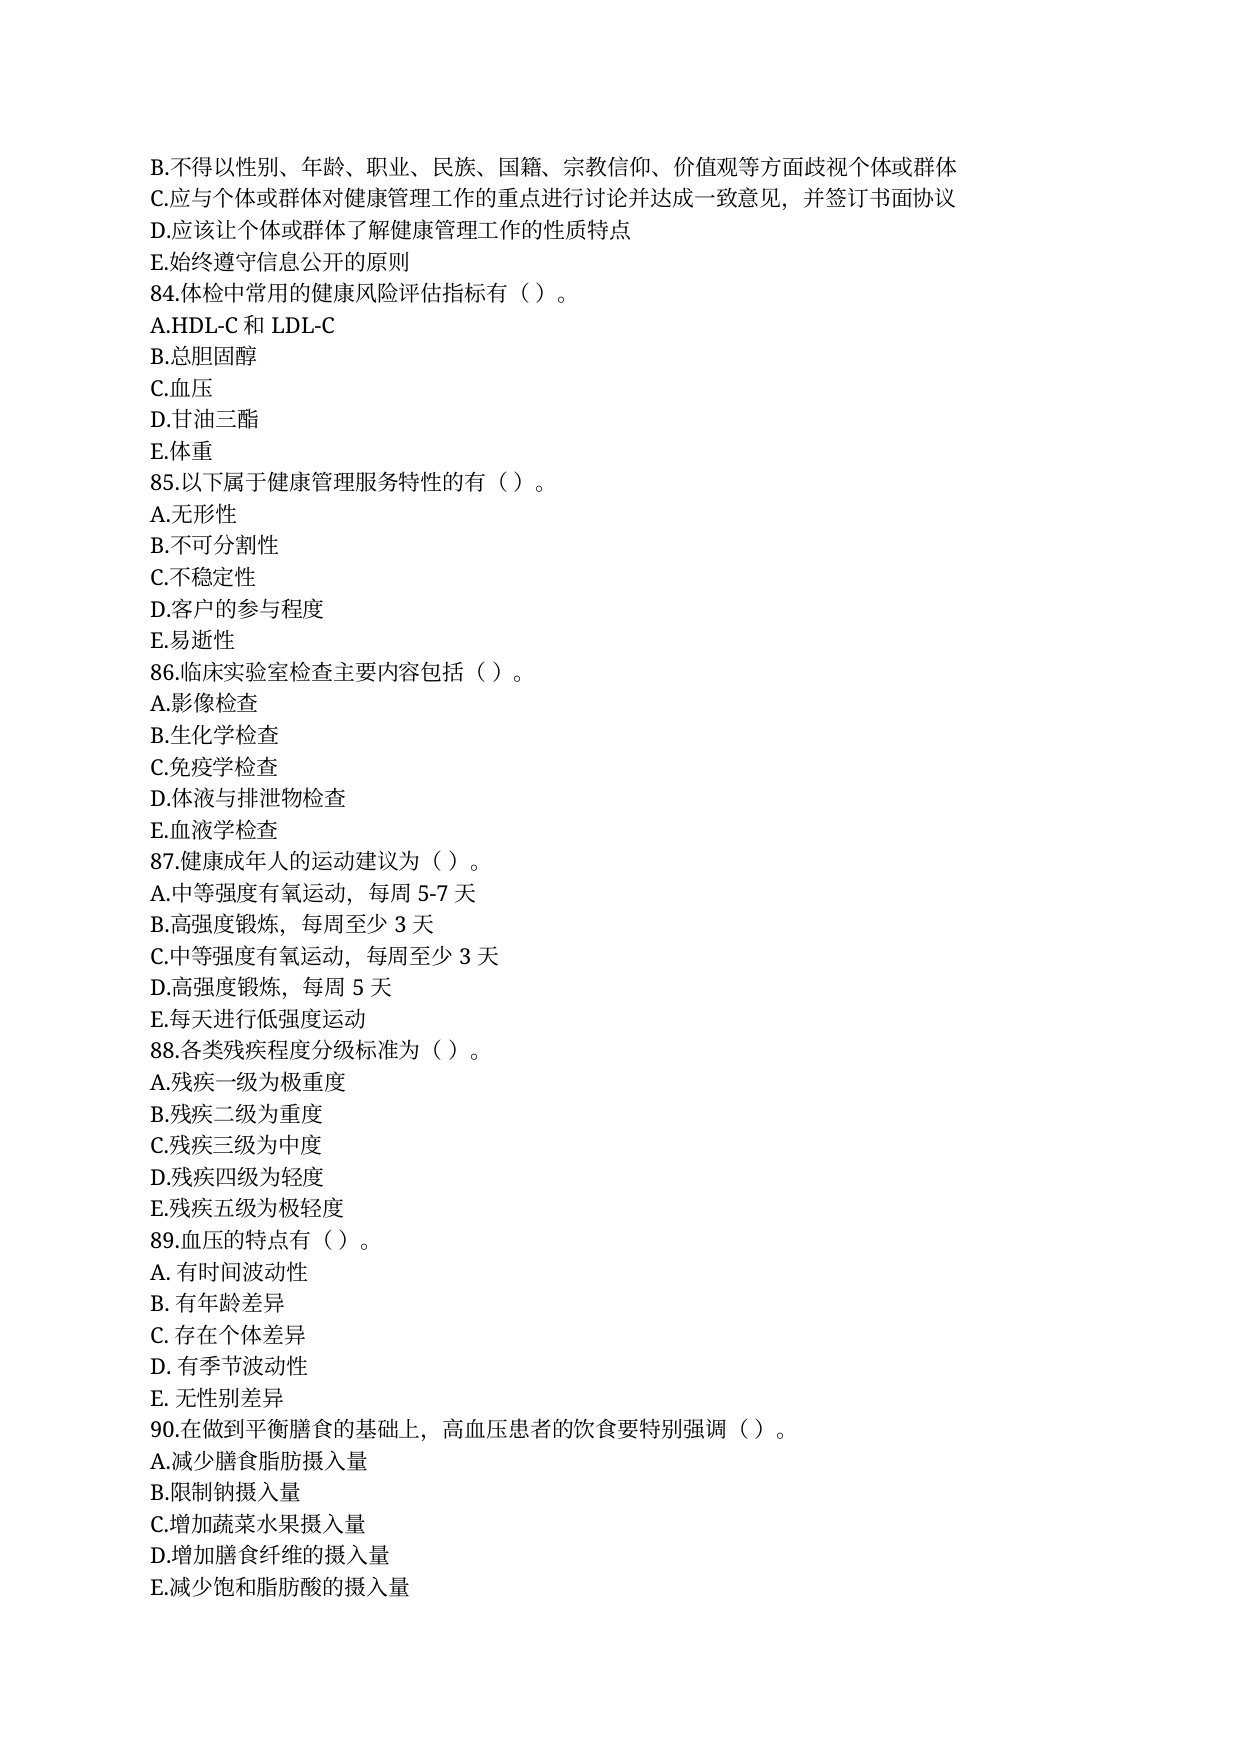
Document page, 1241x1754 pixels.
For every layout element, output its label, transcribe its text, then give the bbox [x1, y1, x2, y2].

text C.应与个体或群体对健康管理工作的重点进行讨论并达成一致意见，并签订书面协议 [150, 182, 1090, 213]
text E. 无性别差异 [150, 1381, 1090, 1412]
text E.残疾五级为极轻度 [150, 1192, 1090, 1223]
text D.应该让个体或群体了解健康管理工作的性质特点 [150, 213, 1090, 245]
text B.不得以性别、年龄、职业、民族、国籍、宗教信仰、价值观等方面歧视个体或群体 [150, 150, 1090, 182]
text 85.以下属于健康管理服务特性的有（ ）。 [150, 466, 1090, 497]
text A.无形性 [150, 497, 1090, 529]
text 90.在做到平衡膳食的基础上，高血压患者的饮食要特别强调（ ）。 [150, 1412, 1090, 1444]
text A.减少膳食脂肪摄入量 [150, 1444, 1090, 1476]
text 84.体检中常用的健康风险评估指标有（ ）。 [150, 276, 1090, 308]
text C.增加蔬菜水果摄入量 [150, 1507, 1090, 1539]
text D.体液与排泄物检查 [150, 781, 1090, 813]
text 88.各类残疾程度分级标准为（ ）。 [150, 1034, 1090, 1065]
text D.高强度锻炼，每周 5 天 [150, 971, 1090, 1002]
text E.每天进行低强度运动 [150, 1002, 1090, 1034]
text B.高强度锻炼，每周至少 3 天 [150, 907, 1090, 939]
text E.减少饱和脂肪酸的摄入量 [150, 1570, 1090, 1602]
text D. 有季节波动性 [150, 1349, 1090, 1381]
text A.中等强度有氧运动，每周 5-7 天 [150, 876, 1090, 907]
text C.残疾三级为中度 [150, 1128, 1090, 1160]
text A.HDL-C 和 LDL-C [150, 308, 1090, 339]
text 86.临床实验室检查主要内容包括（ ）。 [150, 655, 1090, 687]
text B.不可分割性 [150, 529, 1090, 560]
text D.甘油三酯 [150, 402, 1090, 434]
text E.始终遵守信息公开的原则 [150, 245, 1090, 276]
text E.易逝性 [150, 623, 1090, 655]
text B.总胆固醇 [150, 339, 1090, 371]
text A.残疾一级为极重度 [150, 1065, 1090, 1097]
text B.残疾二级为重度 [150, 1097, 1090, 1128]
text 89.血压的特点有（ ）。 [150, 1223, 1090, 1255]
text B. 有年龄差异 [150, 1286, 1090, 1318]
text C.中等强度有氧运动，每周至少 3 天 [150, 939, 1090, 971]
text 87.健康成年人的运动建议为（ ）。 [150, 844, 1090, 876]
text C. 存在个体差异 [150, 1318, 1090, 1349]
text E.体重 [150, 434, 1090, 466]
text B.限制钠摄入量 [150, 1476, 1090, 1507]
text D.残疾四级为轻度 [150, 1160, 1090, 1192]
text C.不稳定性 [150, 560, 1090, 592]
text D.增加膳食纤维的摄入量 [150, 1539, 1090, 1570]
text A.影像检查 [150, 687, 1090, 718]
text B.生化学检查 [150, 718, 1090, 750]
text D.客户的参与程度 [150, 592, 1090, 623]
text C.免疫学检查 [150, 750, 1090, 781]
text A. 有时间波动性 [150, 1255, 1090, 1286]
text C.血压 [150, 371, 1090, 402]
text E.血液学检查 [150, 813, 1090, 844]
